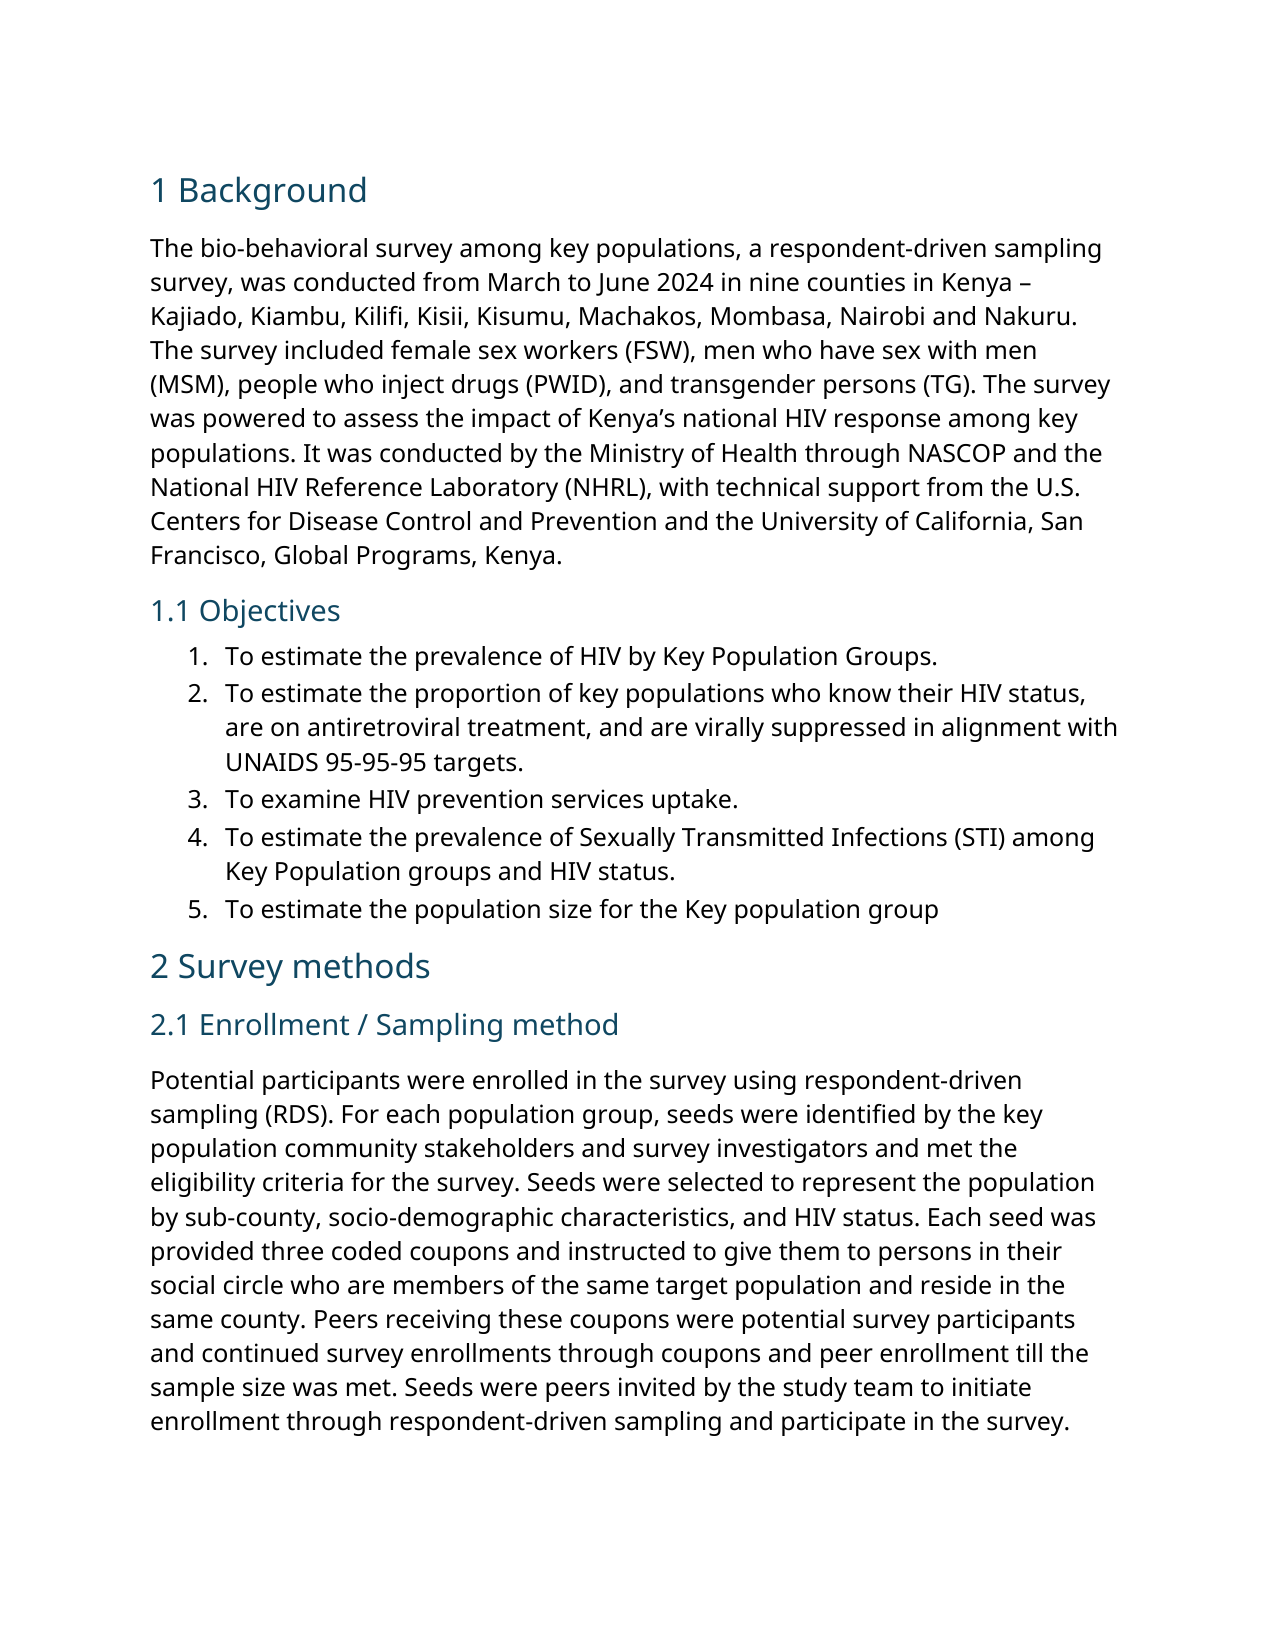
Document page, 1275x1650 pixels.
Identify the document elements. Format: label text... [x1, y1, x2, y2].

text Potential participants were enrolled in the survey using respondent-driven sampling (RDS). For each population group, seeds were identified by the key population community stakeholders and survey investigators and met the eligibility criteria for the survey. Seeds were selected to represent the population by sub-county, socio-demographic characteristics, and HIV status. Each seed was provided three coded coupons and instructed to give them to persons in their social circle who are members of the same target population and reside in the same county. Peers receiving these coupons were potential survey participants and continued survey enrollments through coupons and peer enrollment till the sample size was met. Seeds were peers invited by the study team to initiate enrollment through respondent-driven sampling and participate in the survey. [150, 1063, 1125, 1438]
subtitle 2 Survey methods [150, 942, 1125, 988]
subtitle 1.1 Objectives [150, 590, 1125, 630]
list To estimate the prevalence of Sexually Transmitted Infections (STI) among Key Population groups and HIV status. [187, 820, 1125, 888]
list To estimate the proportion of key populations who know their HIV status, are on antiretroviral treatment, and are virally suppressed in alignment with UNAIDS 95-95-95 targets. [187, 676, 1125, 778]
list To estimate the population size for the Key population group [187, 892, 1125, 926]
list To estimate the prevalence of HIV by Key Population Groups. [187, 638, 1125, 672]
subtitle 2.1 Enrollment / Sampling method [150, 1004, 1125, 1044]
list To examine HIV prevention services uptake. [187, 782, 1125, 816]
text The bio-behavioral survey among key populations, a respondent-driven sampling survey, was conducted from March to June 2024 in nine counties in Kenya – Kajiado, Kiambu, Kilifi, Kisii, Kisumu, Machakos, Mombasa, Nairobi and Nakuru. The survey included female sex workers (FSW), men who have sex with men (MSM), people who inject drugs (PWID), and transgender persons (TG). The survey was powered to assess the impact of Kenya’s national HIV response among key populations. It was conducted by the Ministry of Health through NASCOP and the National HIV Reference Laboratory (NHRL), with technical support from the U.S. Centers for Disease Control and Prevention and the University of California, San Francisco, Global Programs, Kenya. [150, 231, 1125, 571]
subtitle 1 Background [150, 167, 1125, 212]
